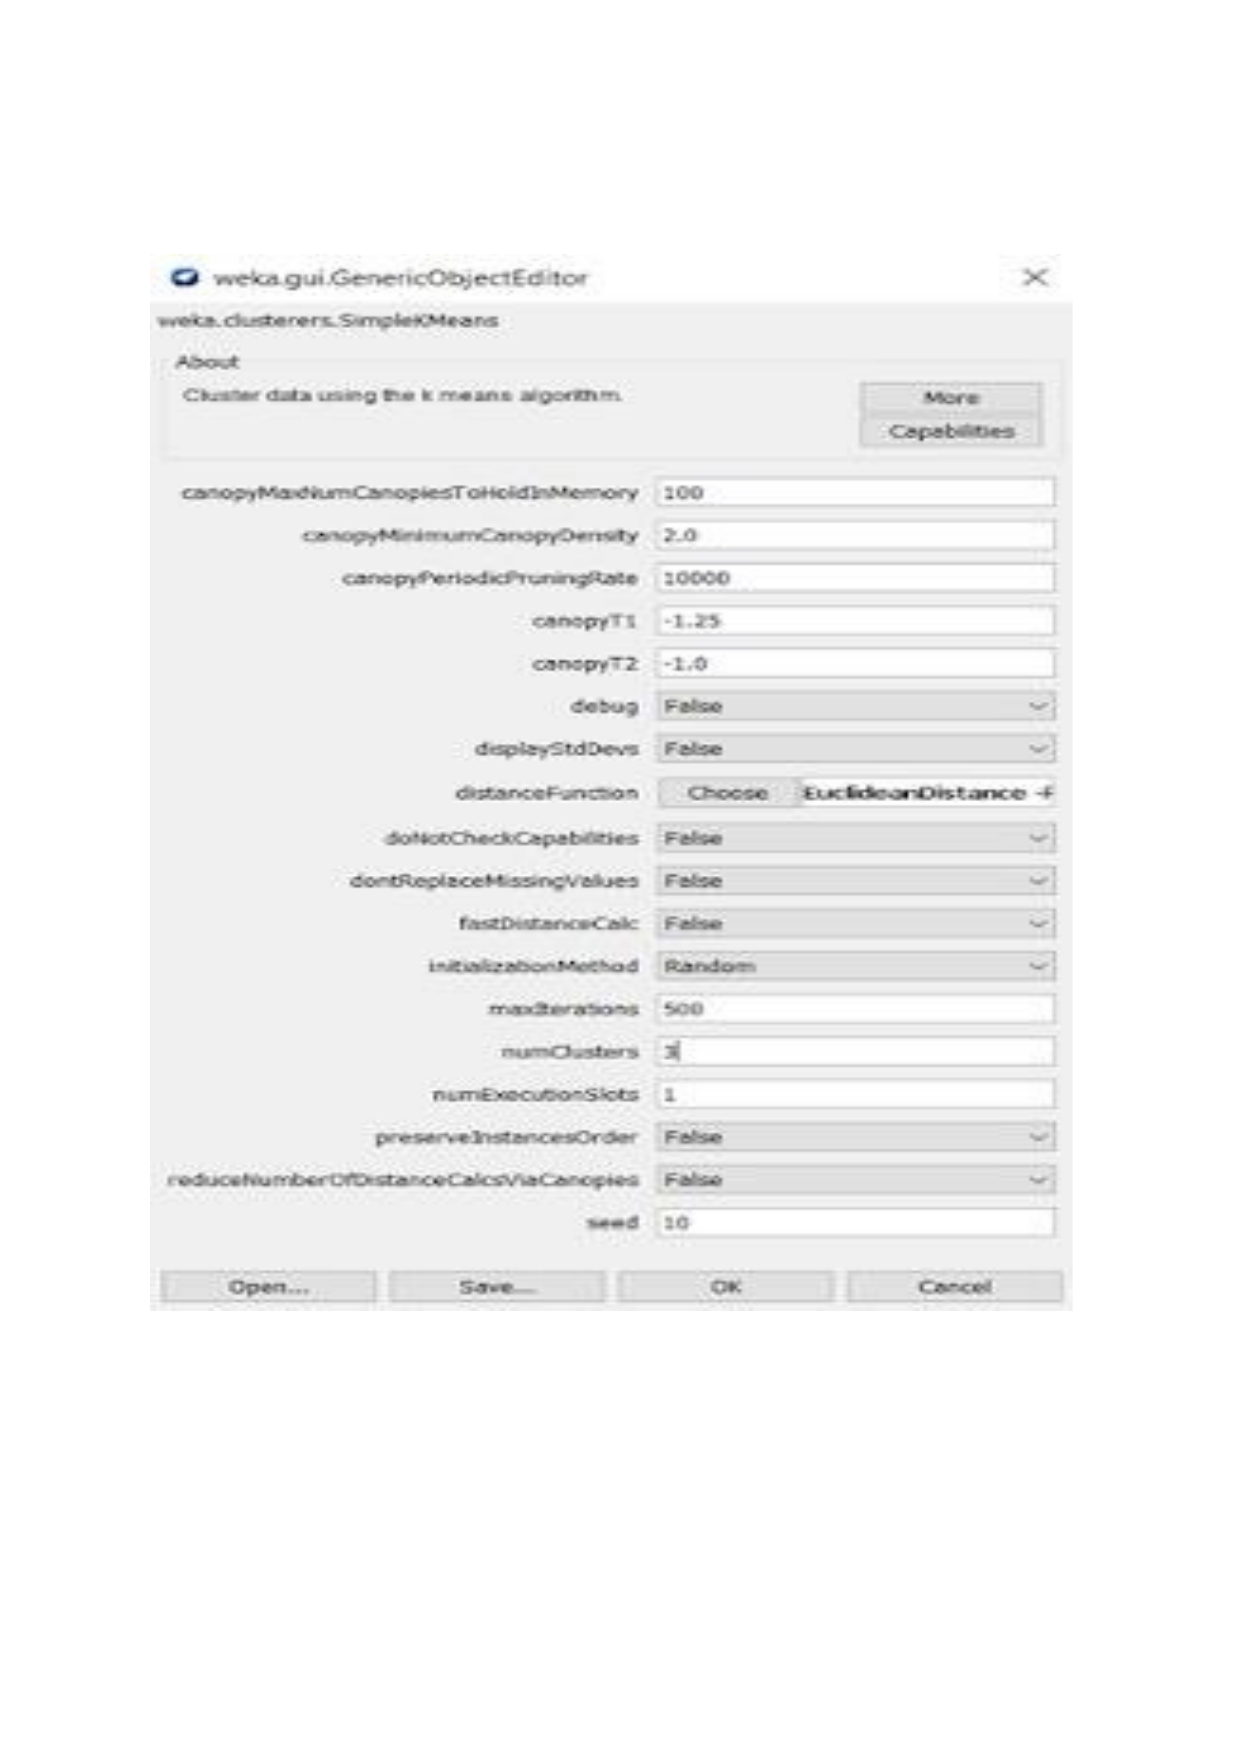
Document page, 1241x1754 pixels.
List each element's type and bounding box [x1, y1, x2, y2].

picture [150, 254, 1073, 1311]
